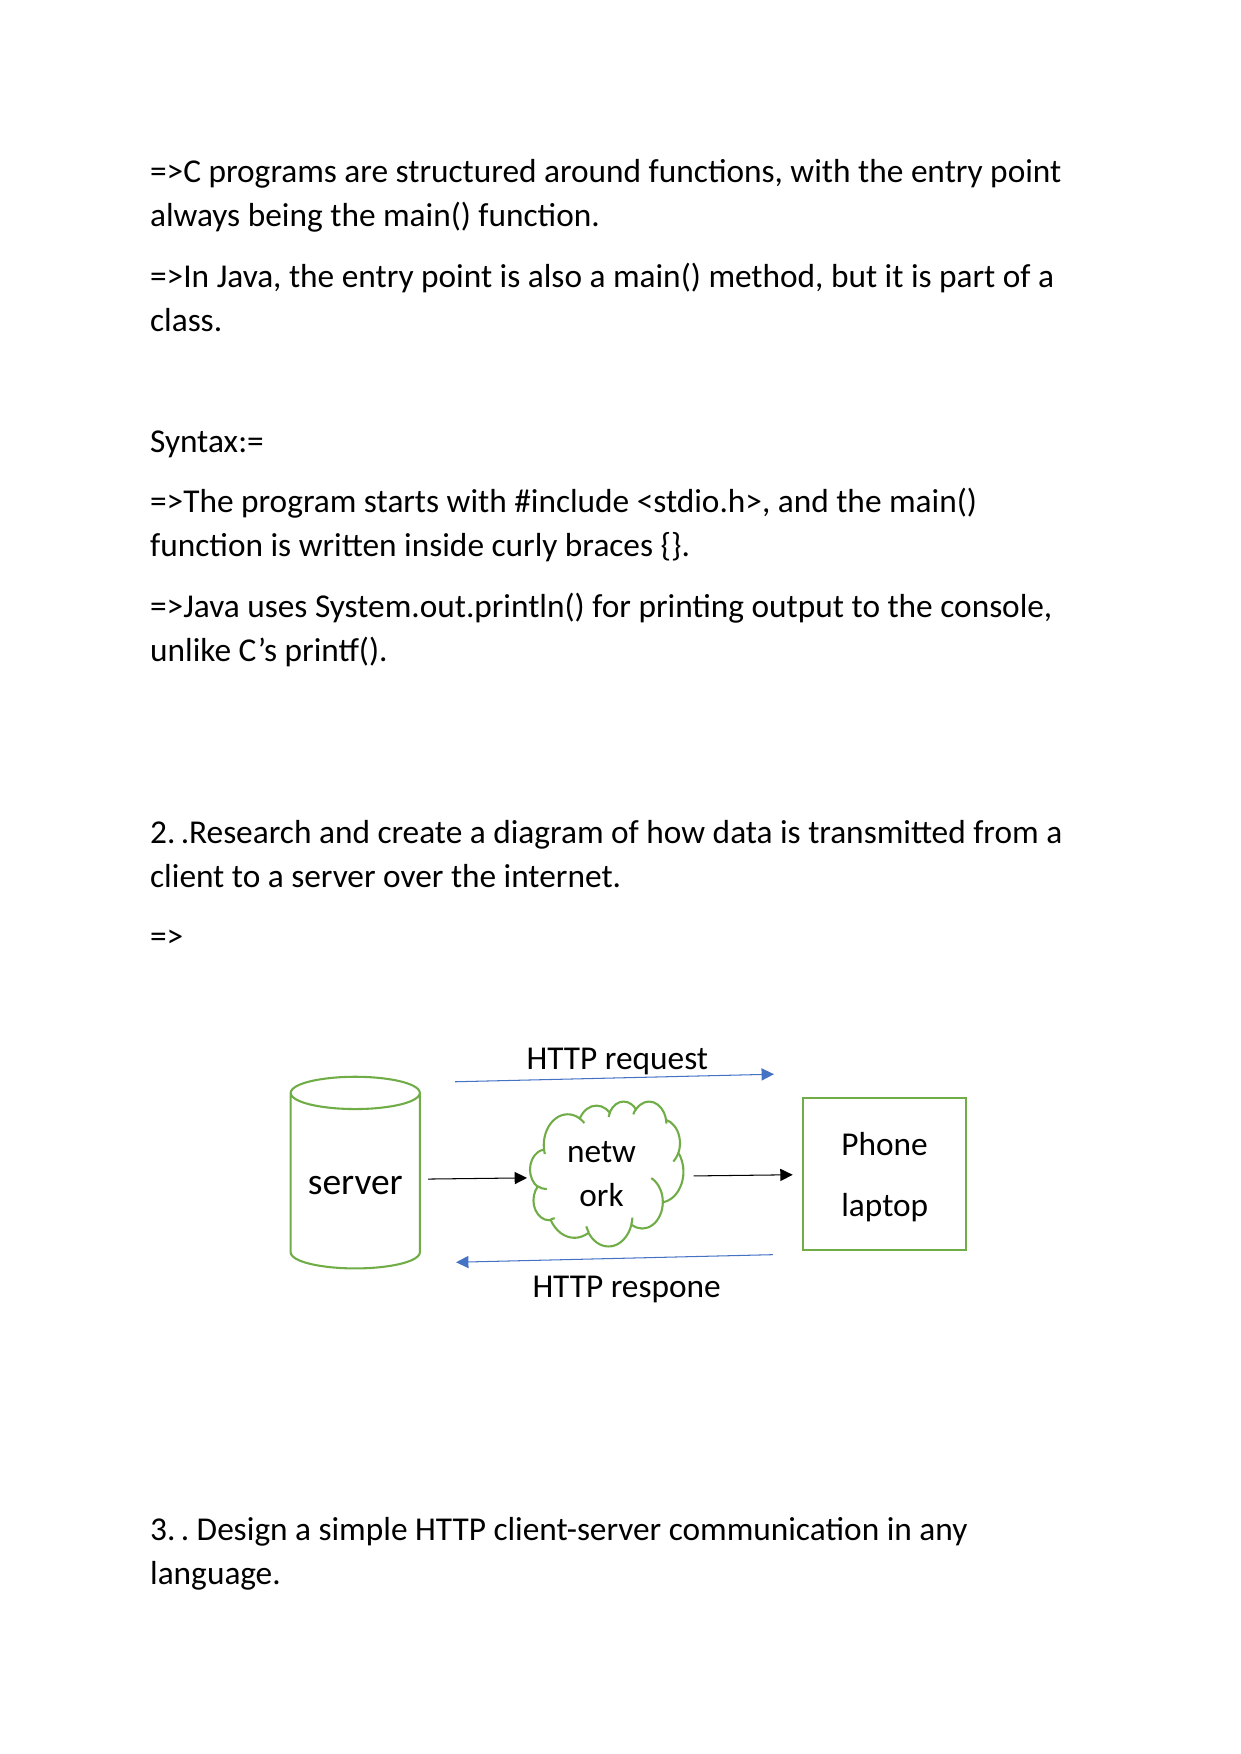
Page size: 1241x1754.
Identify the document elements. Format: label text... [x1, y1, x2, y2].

text Syntax:= [150, 420, 1090, 461]
text =>In Java, the entry point is also a main() method, but it is part of a class. [150, 254, 1090, 339]
text 3. . Design a simple HTTP client-server communication in any language. [150, 1508, 1090, 1593]
text 2. .Research and create a diagram of how data is transmitted from a client to a server over the internet. [150, 811, 1090, 896]
text =>Java uses System.out.println() for printing output to the console, unlike C’s printf(). [150, 585, 1090, 670]
text HTTP respone [150, 1265, 1090, 1306]
text => [150, 915, 1090, 956]
text HTTP request [150, 1037, 1090, 1077]
text =>C programs are structured around functions, with the entry point always being the main() function. [150, 150, 1090, 235]
text =>The program starts with #include <stdio.h>, and the main() function is written inside curly braces {}. [150, 480, 1090, 565]
